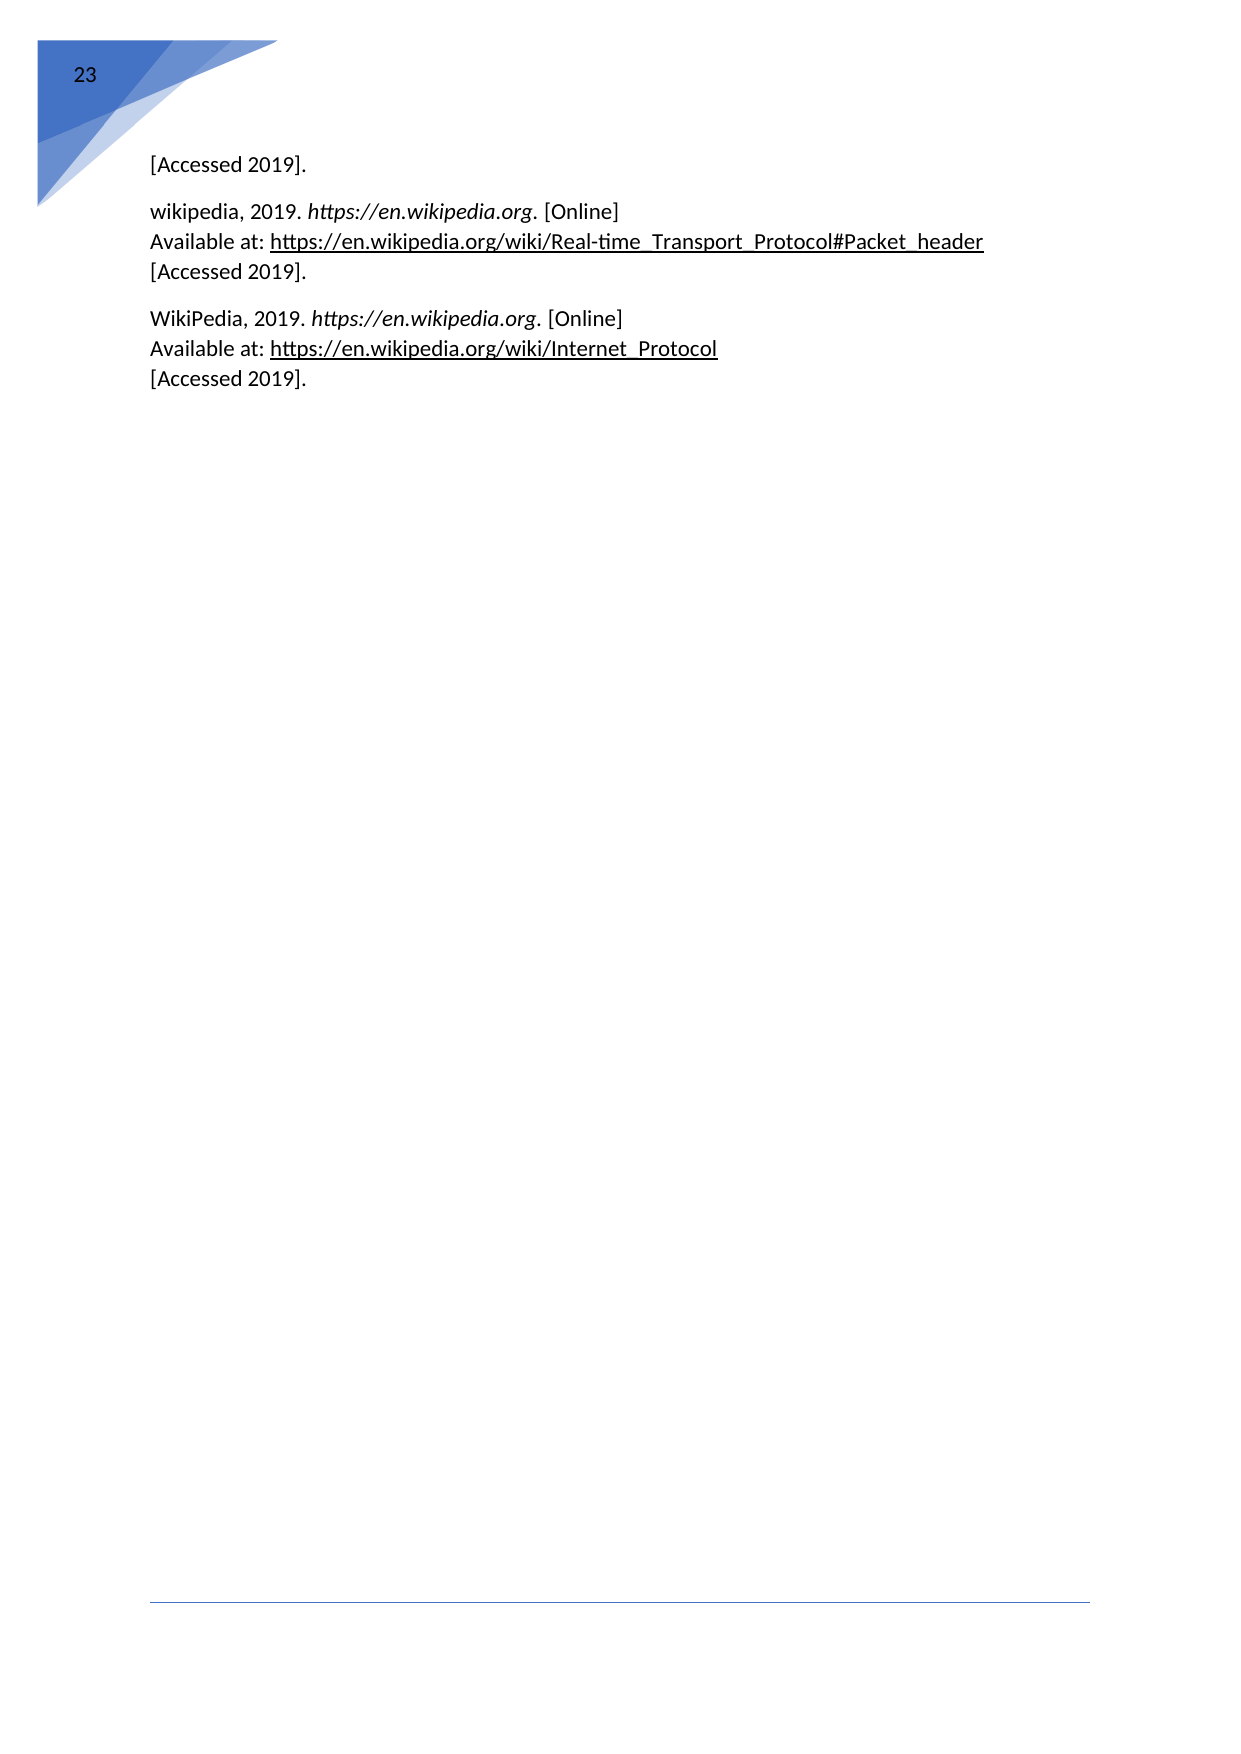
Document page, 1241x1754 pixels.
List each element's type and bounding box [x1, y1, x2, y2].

picture [37, 40, 279, 209]
